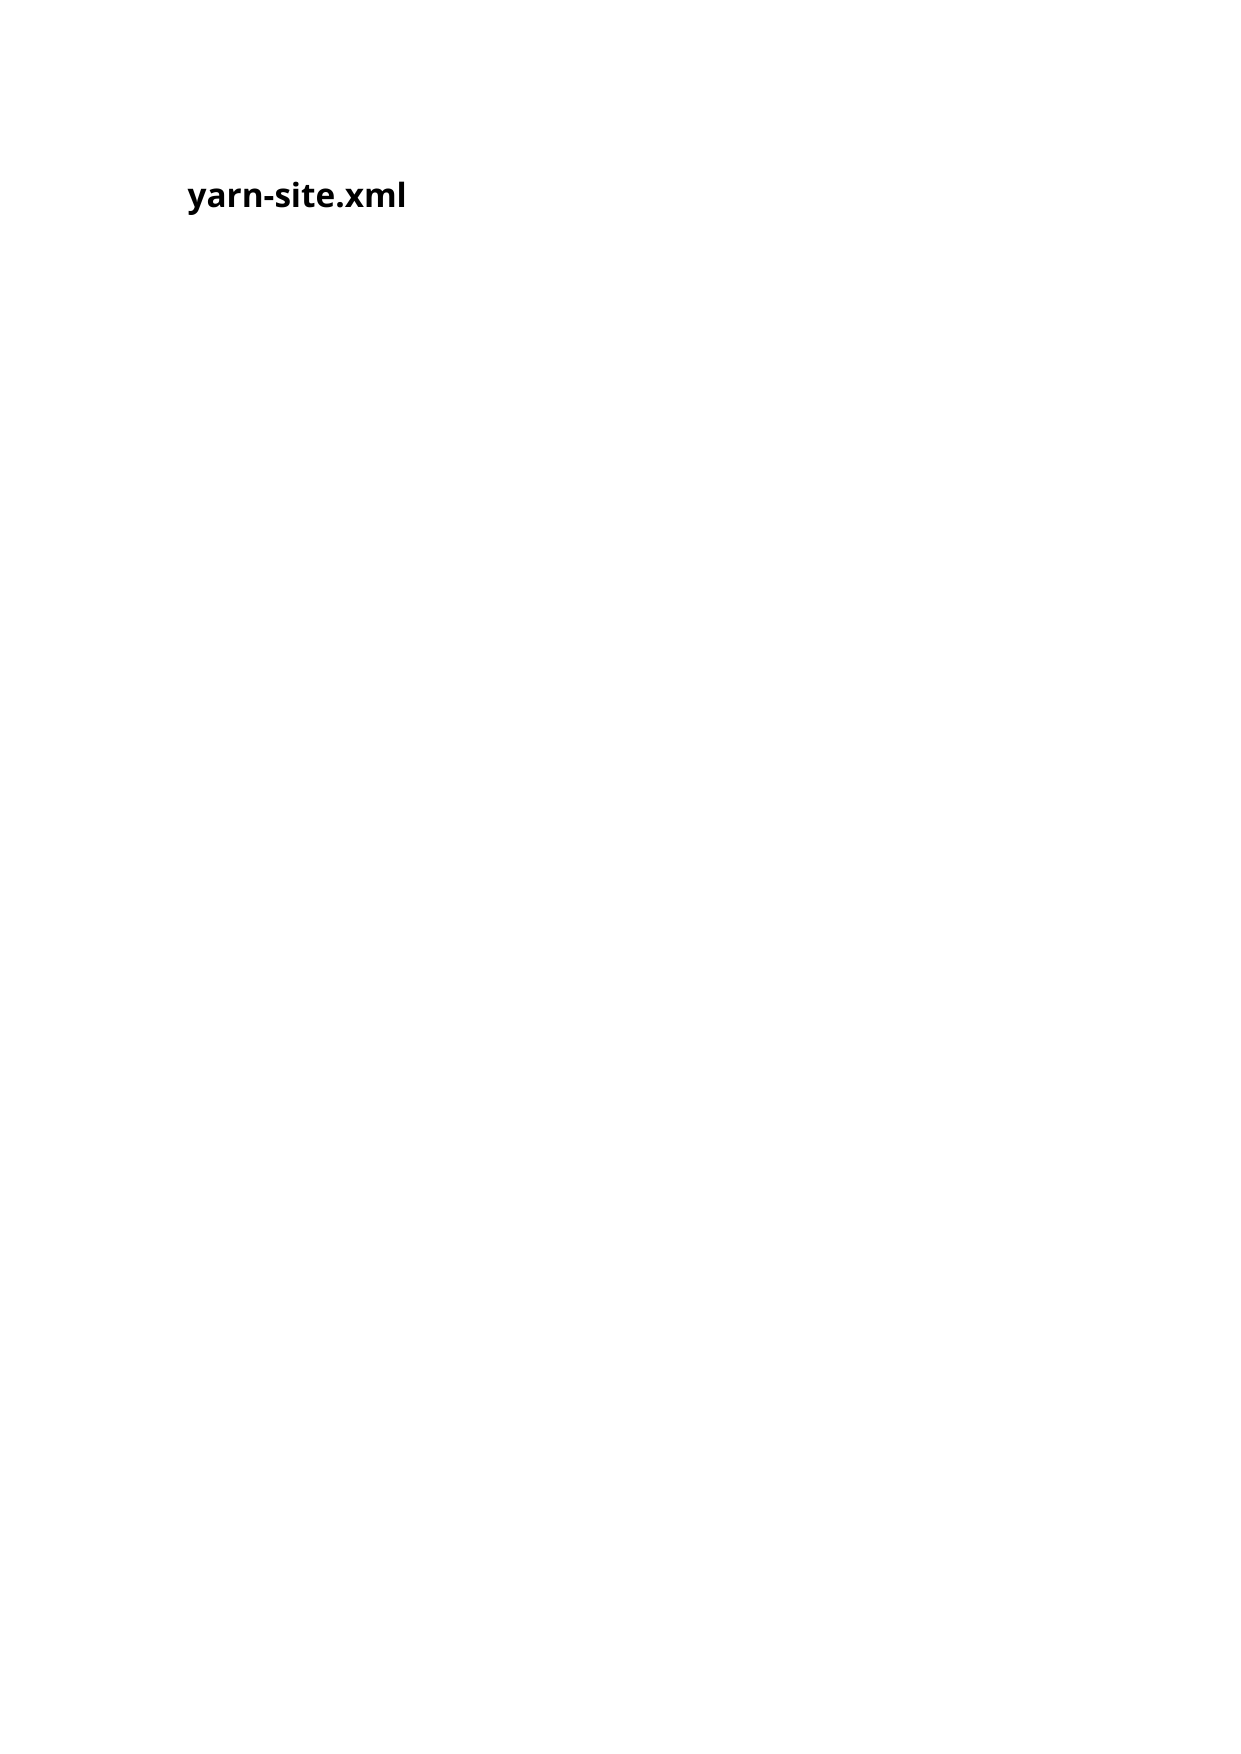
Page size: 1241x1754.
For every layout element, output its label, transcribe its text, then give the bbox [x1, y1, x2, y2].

subtitle yarn-site.xml [187, 162, 1053, 227]
